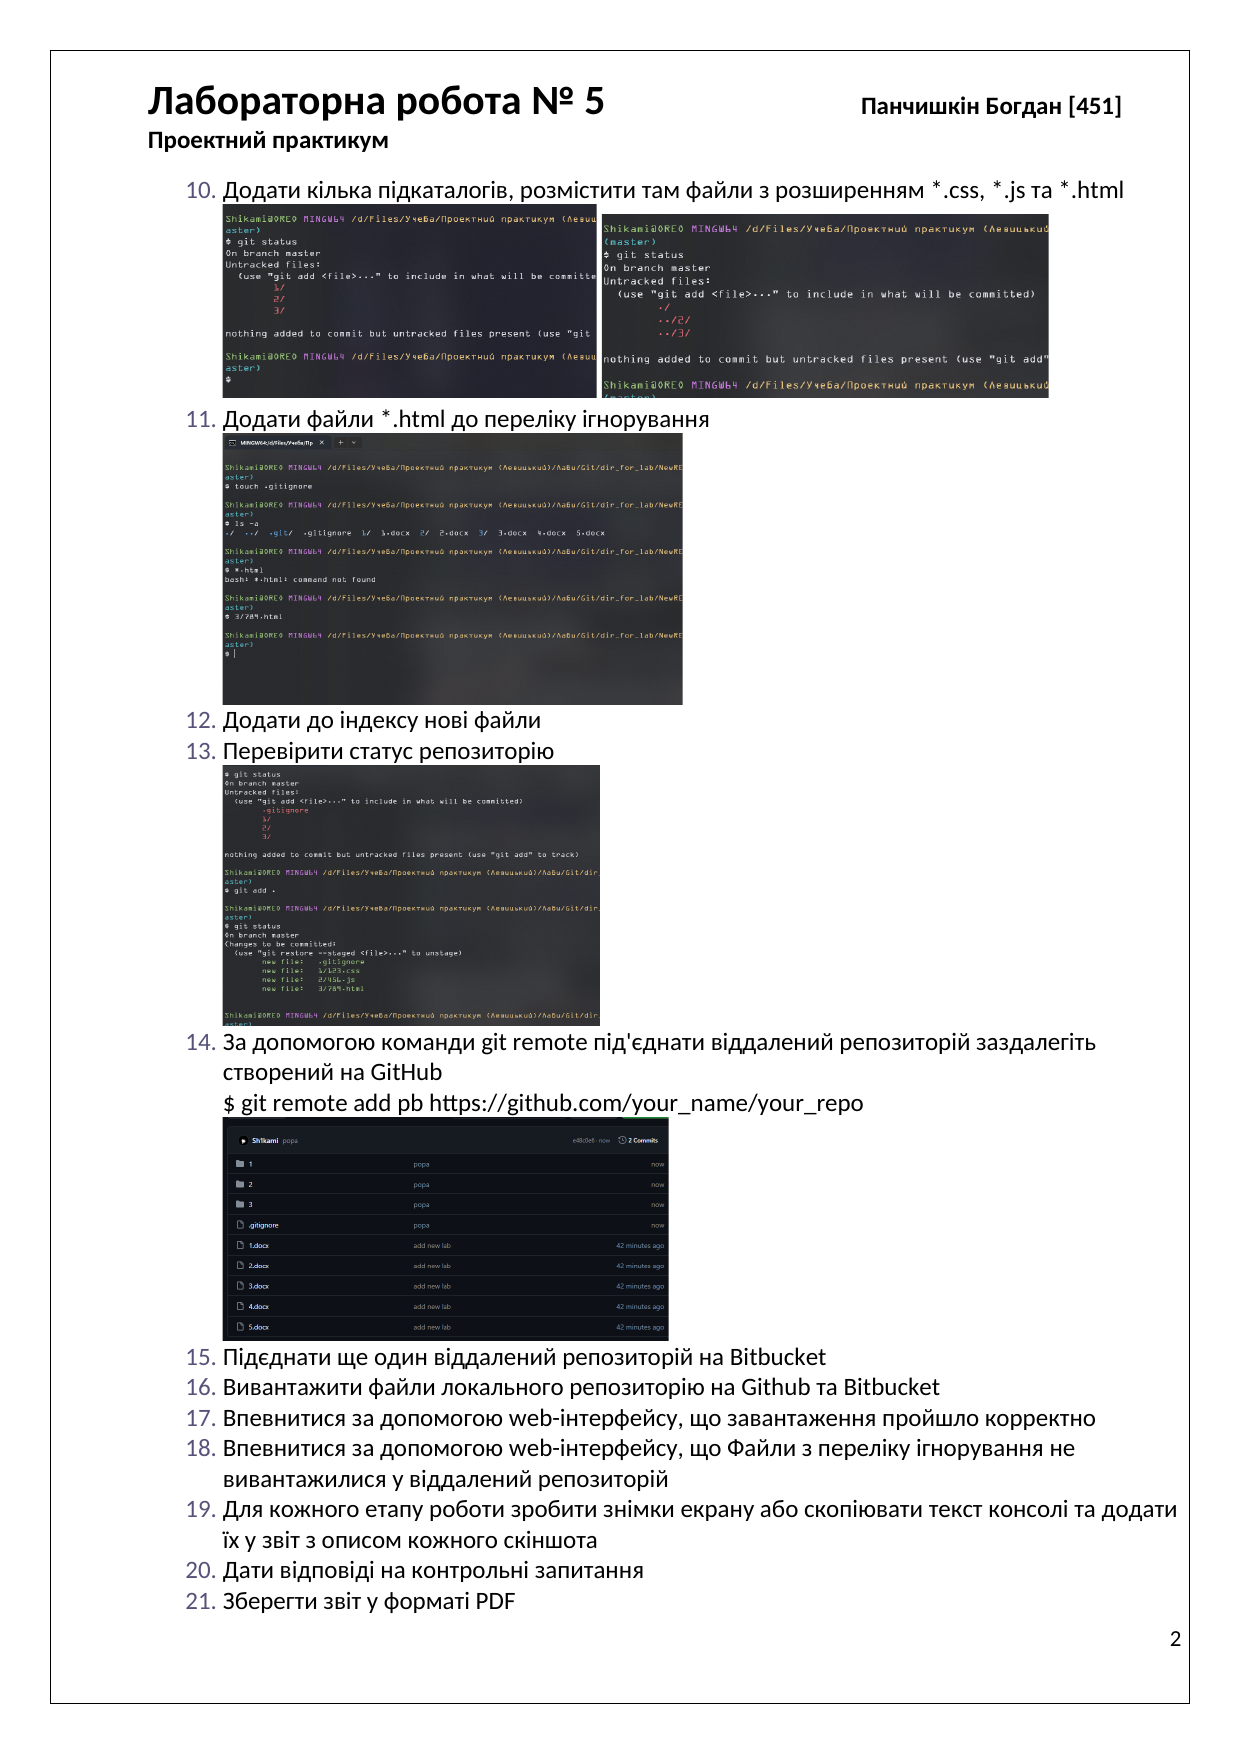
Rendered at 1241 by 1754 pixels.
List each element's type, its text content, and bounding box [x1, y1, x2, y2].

list Для кожного етапу роботи зробити знімки екрану або скопіювати текст консолі та додати їх у звіт з описом кожного скіншота [185, 1493, 1181, 1554]
list Вивантажити файли локального репозиторію на Github та Bitbucket [185, 1371, 1181, 1402]
list Дати відповіді на контрольні запитання [185, 1554, 1181, 1585]
picture [222, 204, 597, 398]
picture [222, 1117, 669, 1341]
picture [601, 214, 1049, 398]
picture [222, 765, 600, 1026]
list Впевнитися за допомогою web-інтерфейсу, що завантаження пройшло корректно [185, 1402, 1181, 1432]
list Зберегти звіт у форматі PDF [185, 1585, 1181, 1616]
list Додати до індексу нові файли [185, 705, 1181, 735]
picture [222, 433, 683, 705]
list Впевнитися за допомогою web-інтерфейсу, що Файли з переліку ігнорування не вивантажилися у віддалений репозиторій [185, 1432, 1181, 1493]
list Підєднати ще один віддалений репозиторій на Bitbucket [185, 1341, 1181, 1371]
